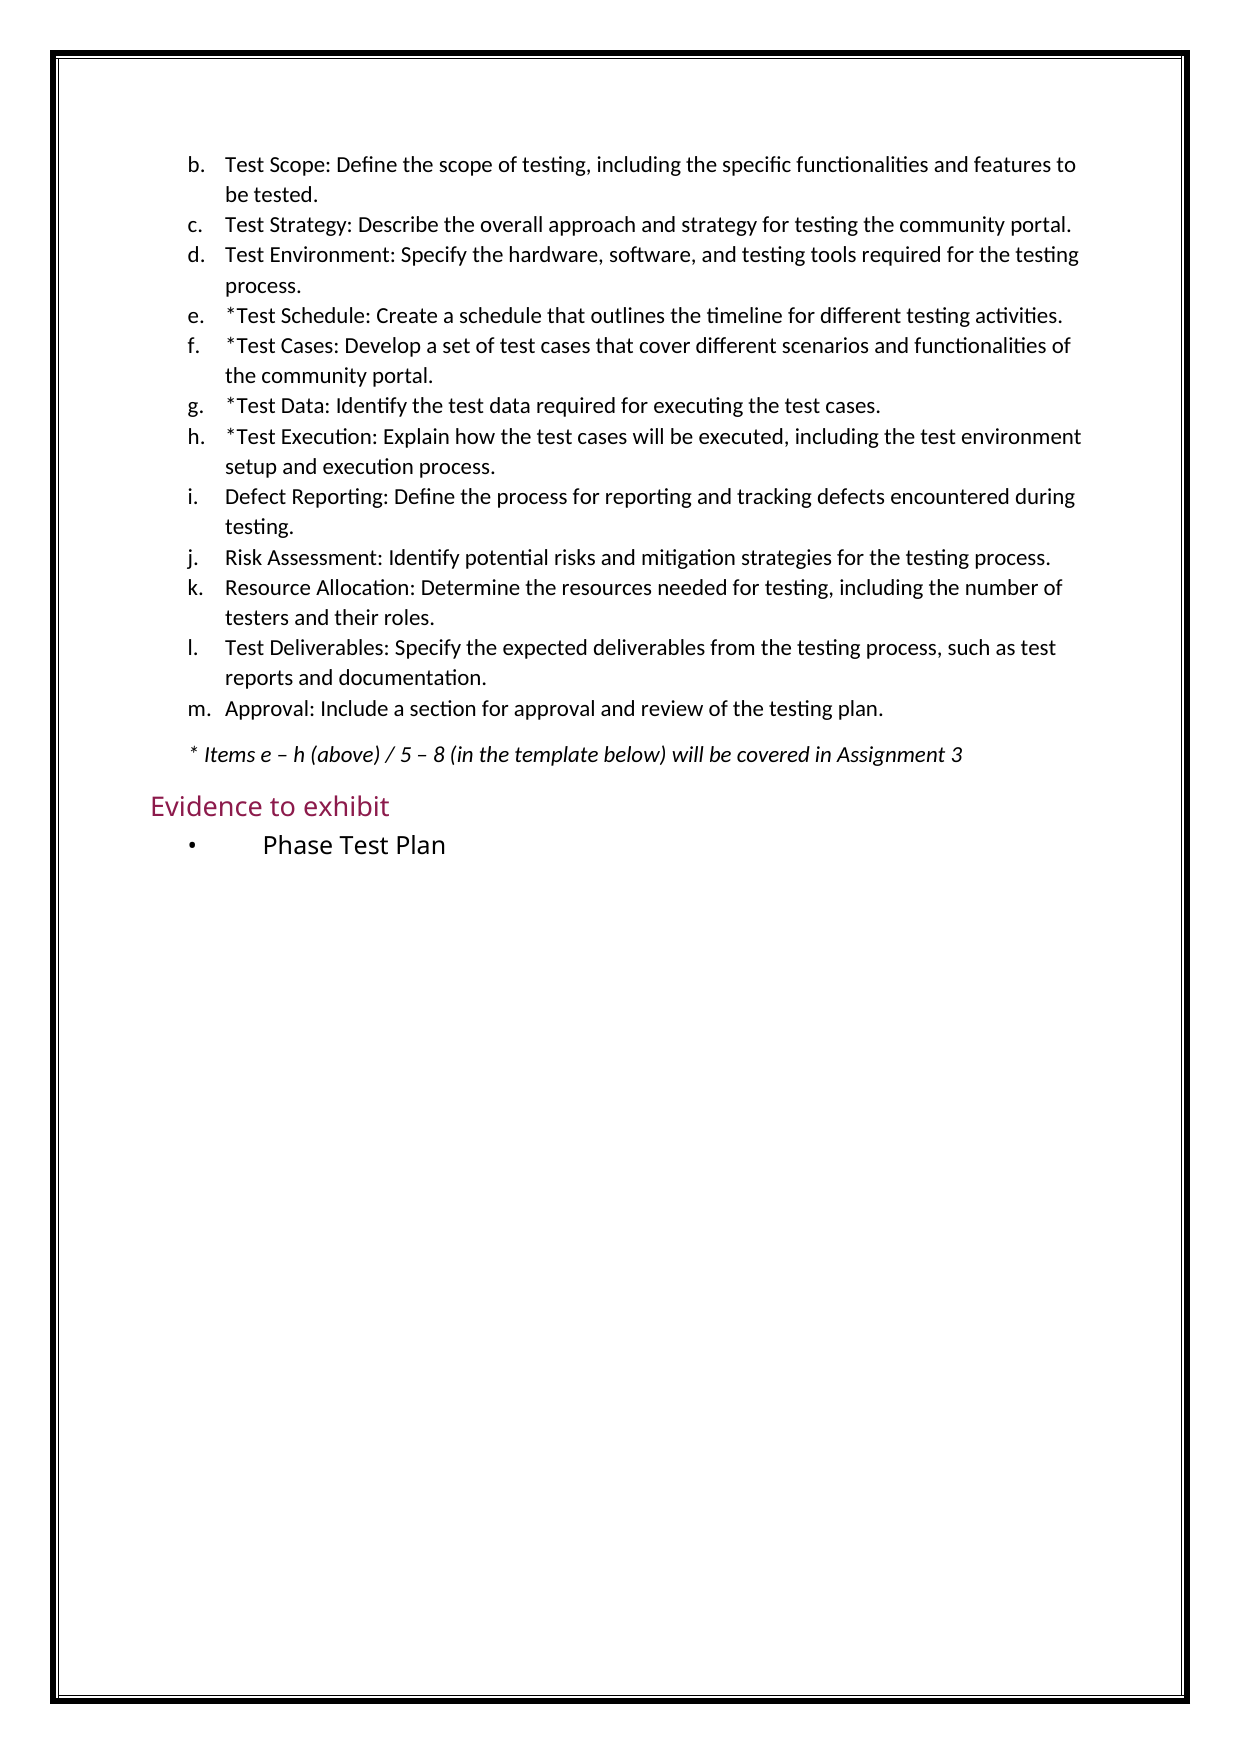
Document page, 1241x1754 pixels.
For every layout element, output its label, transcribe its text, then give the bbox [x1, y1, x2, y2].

list Test Strategy: Describe the overall approach and strategy for testing the community portal. [187, 210, 1090, 238]
list Test Scope: Define the scope of testing, including the specific functionalities and features to be tested. [187, 150, 1090, 208]
list Defect Reporting: Define the process for reporting and tracking defects encountered during testing. [187, 482, 1090, 541]
list *Test Cases: Develop a set of test cases that cover different scenarios and functionalities of the community portal. [187, 331, 1090, 389]
list Phase Test Plan [187, 827, 1090, 861]
list Risk Assessment: Identify potential risks and mitigation strategies for the testing process. [187, 543, 1090, 571]
text * Items e – h (above) / 5 – 8 (in the template below) will be covered in Assignment 3 [187, 741, 1090, 769]
list *Test Data: Identify the test data required for executing the test cases. [187, 392, 1090, 420]
subtitle Evidence to exhibit [150, 787, 1090, 824]
list *Test Schedule: Create a schedule that outlines the timeline for different testing activities. [187, 301, 1090, 329]
list Test Environment: Specify the hardware, software, and testing tools required for the testing process. [187, 241, 1090, 299]
list Test Deliverables: Specify the expected deliverables from the testing process, such as test reports and documentation. [187, 633, 1090, 692]
list Resource Allocation: Determine the resources needed for testing, including the number of testers and their roles. [187, 573, 1090, 631]
list *Test Execution: Explain how the test cases will be executed, including the test environment setup and execution process. [187, 422, 1090, 480]
list Approval: Include a section for approval and review of the testing plan. [187, 694, 1090, 722]
